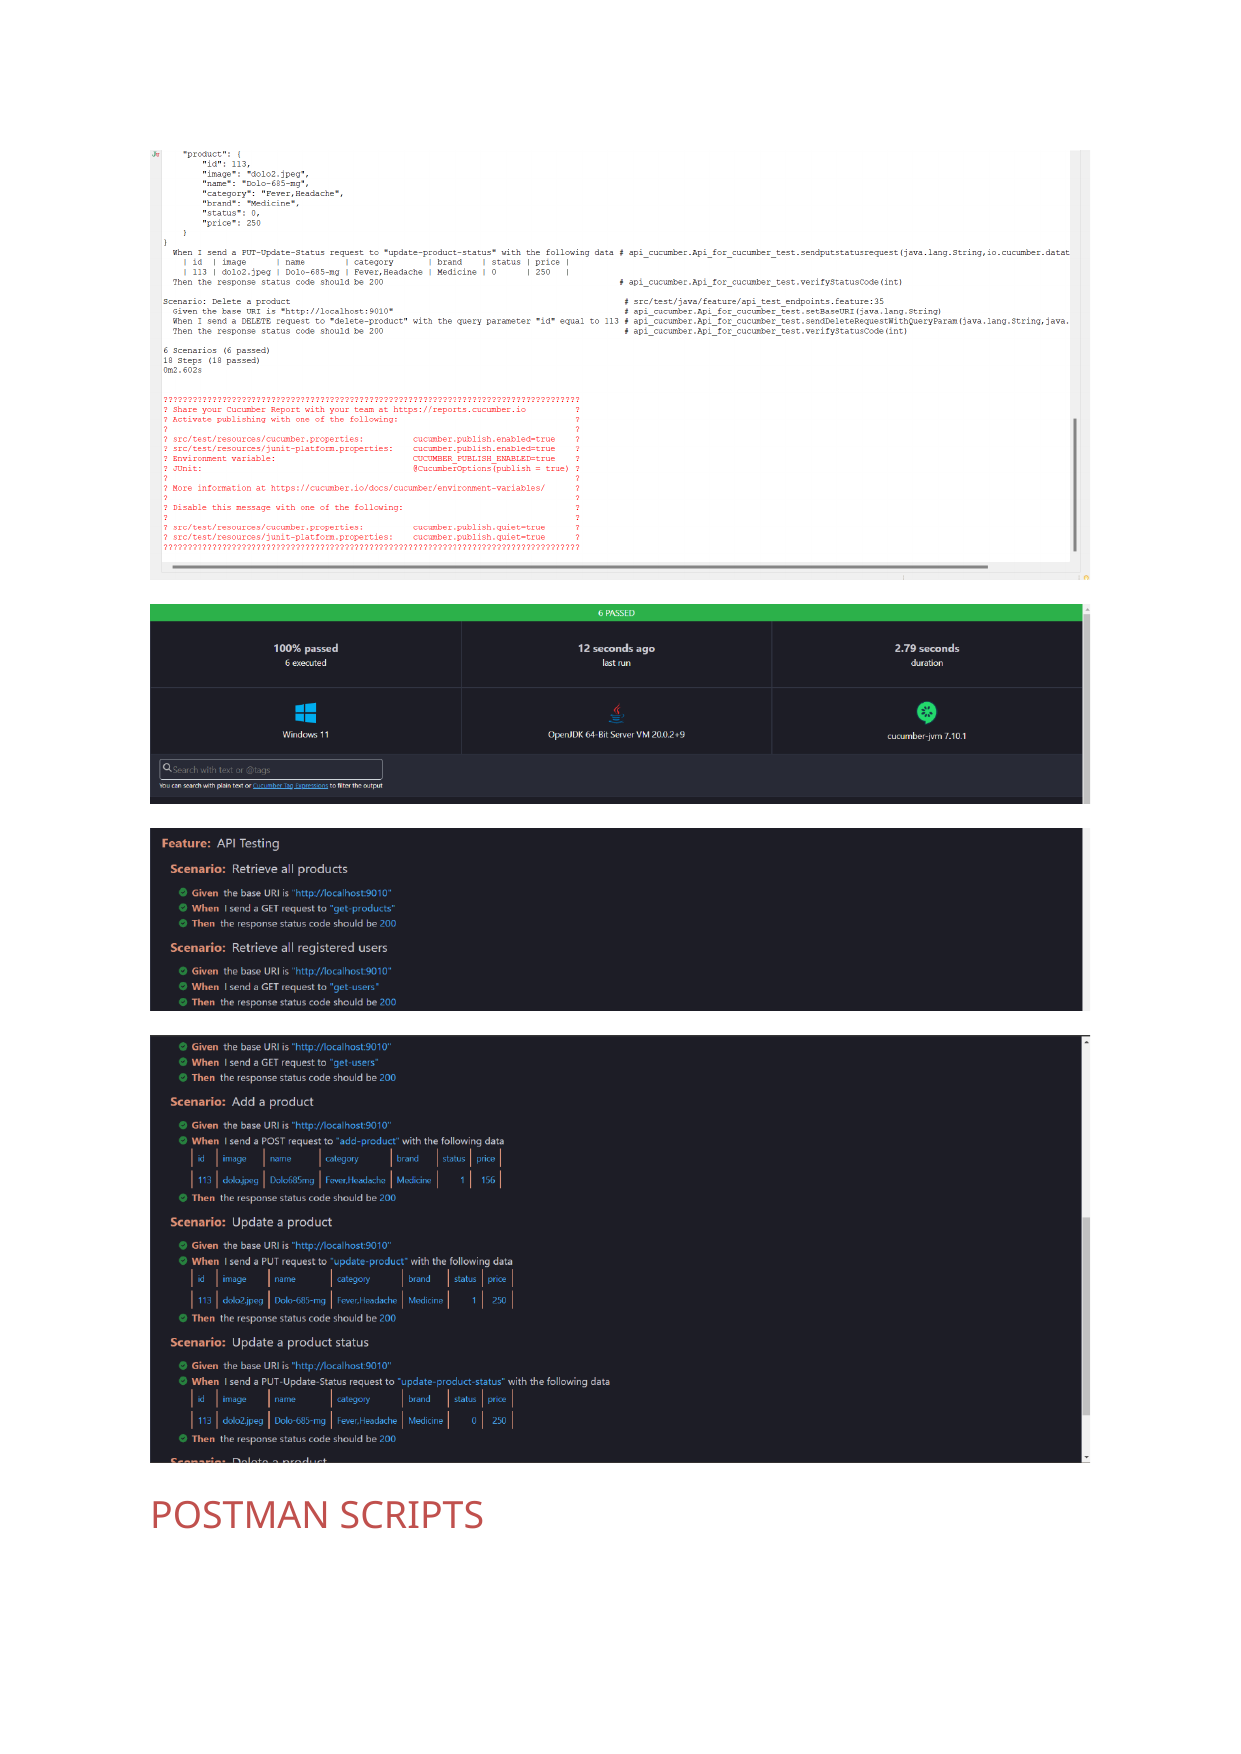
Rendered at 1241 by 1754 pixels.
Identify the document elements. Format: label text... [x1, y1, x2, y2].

picture [150, 604, 1091, 804]
picture [150, 1035, 1091, 1463]
text POSTMAN SCRIPTS [150, 1488, 1090, 1539]
picture [150, 828, 1091, 1011]
picture [150, 150, 1091, 580]
